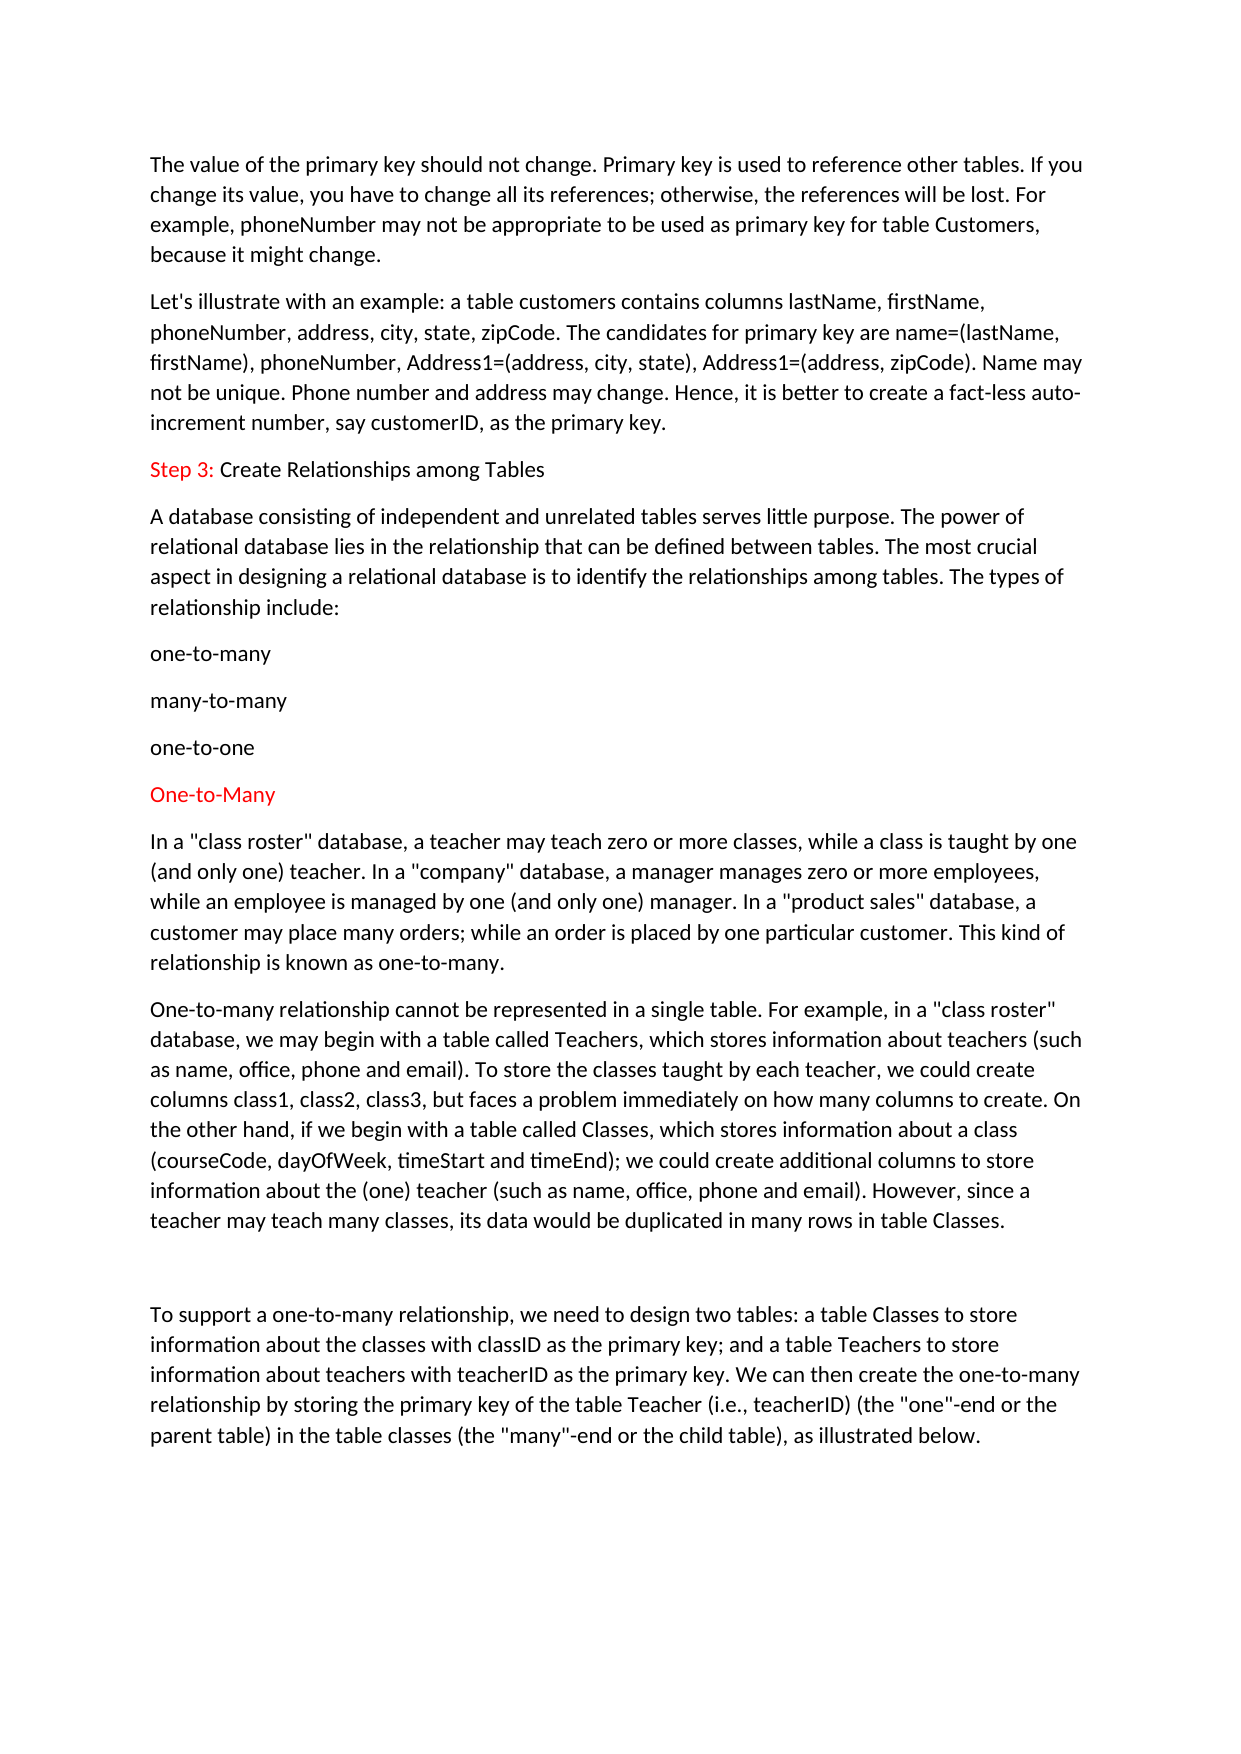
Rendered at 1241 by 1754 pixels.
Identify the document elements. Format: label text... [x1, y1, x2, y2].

text one-to-many [150, 639, 1090, 668]
text One-to-Many [150, 780, 1090, 808]
text The value of the primary key should not change. Primary key is used to reference other tables. If you change its value, you have to change all its references; otherwise, the references will be lost. For example, phoneNumber may not be appropriate to be used as primary key for table Customers, because it might change. [150, 150, 1090, 269]
text Step 3: Create Relationships among Tables [150, 455, 1090, 483]
text Let's illustrate with an example: a table customers contains columns lastName, firstName, phoneNumber, address, city, state, zipCode. The candidates for primary key are name=(lastName, firstName), phoneNumber, Address1=(address, city, state), Address1=(address, zipCode). Name may not be unique. Phone number and address may change. Hence, it is better to create a fact-less auto-increment number, say customerID, as the primary key. [150, 287, 1090, 436]
text To support a one-to-many relationship, we need to design two tables: a table Classes to store information about the classes with classID as the primary key; and a table Teachers to store information about teachers with teacherID as the primary key. We can then create the one-to-many relationship by storing the primary key of the table Teacher (i.e., teacherID) (the "one"-end or the parent table) in the table classes (the "many"-end or the child table), as illustrated below. [150, 1300, 1090, 1449]
text In a "class roster" database, a teacher may teach zero or more classes, while a class is taught by one (and only one) teacher. In a "company" database, a manager manages zero or more employees, while an employee is managed by one (and only one) manager. In a "product sales" database, a customer may place many orders; while an order is placed by one particular customer. This kind of relationship is known as one-to-many. [150, 827, 1090, 976]
text one-to-one [150, 733, 1090, 761]
text A database consisting of independent and unrelated tables serves little purpose. The power of relational database lies in the relationship that can be defined between tables. The most crucial aspect in designing a relational database is to identify the relationships among tables. The types of relationship include: [150, 502, 1090, 621]
text many-to-many [150, 686, 1090, 714]
text One-to-many relationship cannot be represented in a single table. For example, in a "class roster" database, we may begin with a table called Teachers, which stores information about teachers (such as name, office, phone and email). To store the classes taught by each teacher, we could create columns class1, class2, class3, but faces a problem immediately on how many columns to create. On the other hand, if we begin with a table called Classes, which stores information about a class (courseCode, dayOfWeek, timeStart and timeEnd); we could create additional columns to store information about the (one) teacher (such as name, office, phone and email). However, since a teacher may teach many classes, its data would be duplicated in many rows in table Classes. [150, 995, 1090, 1234]
